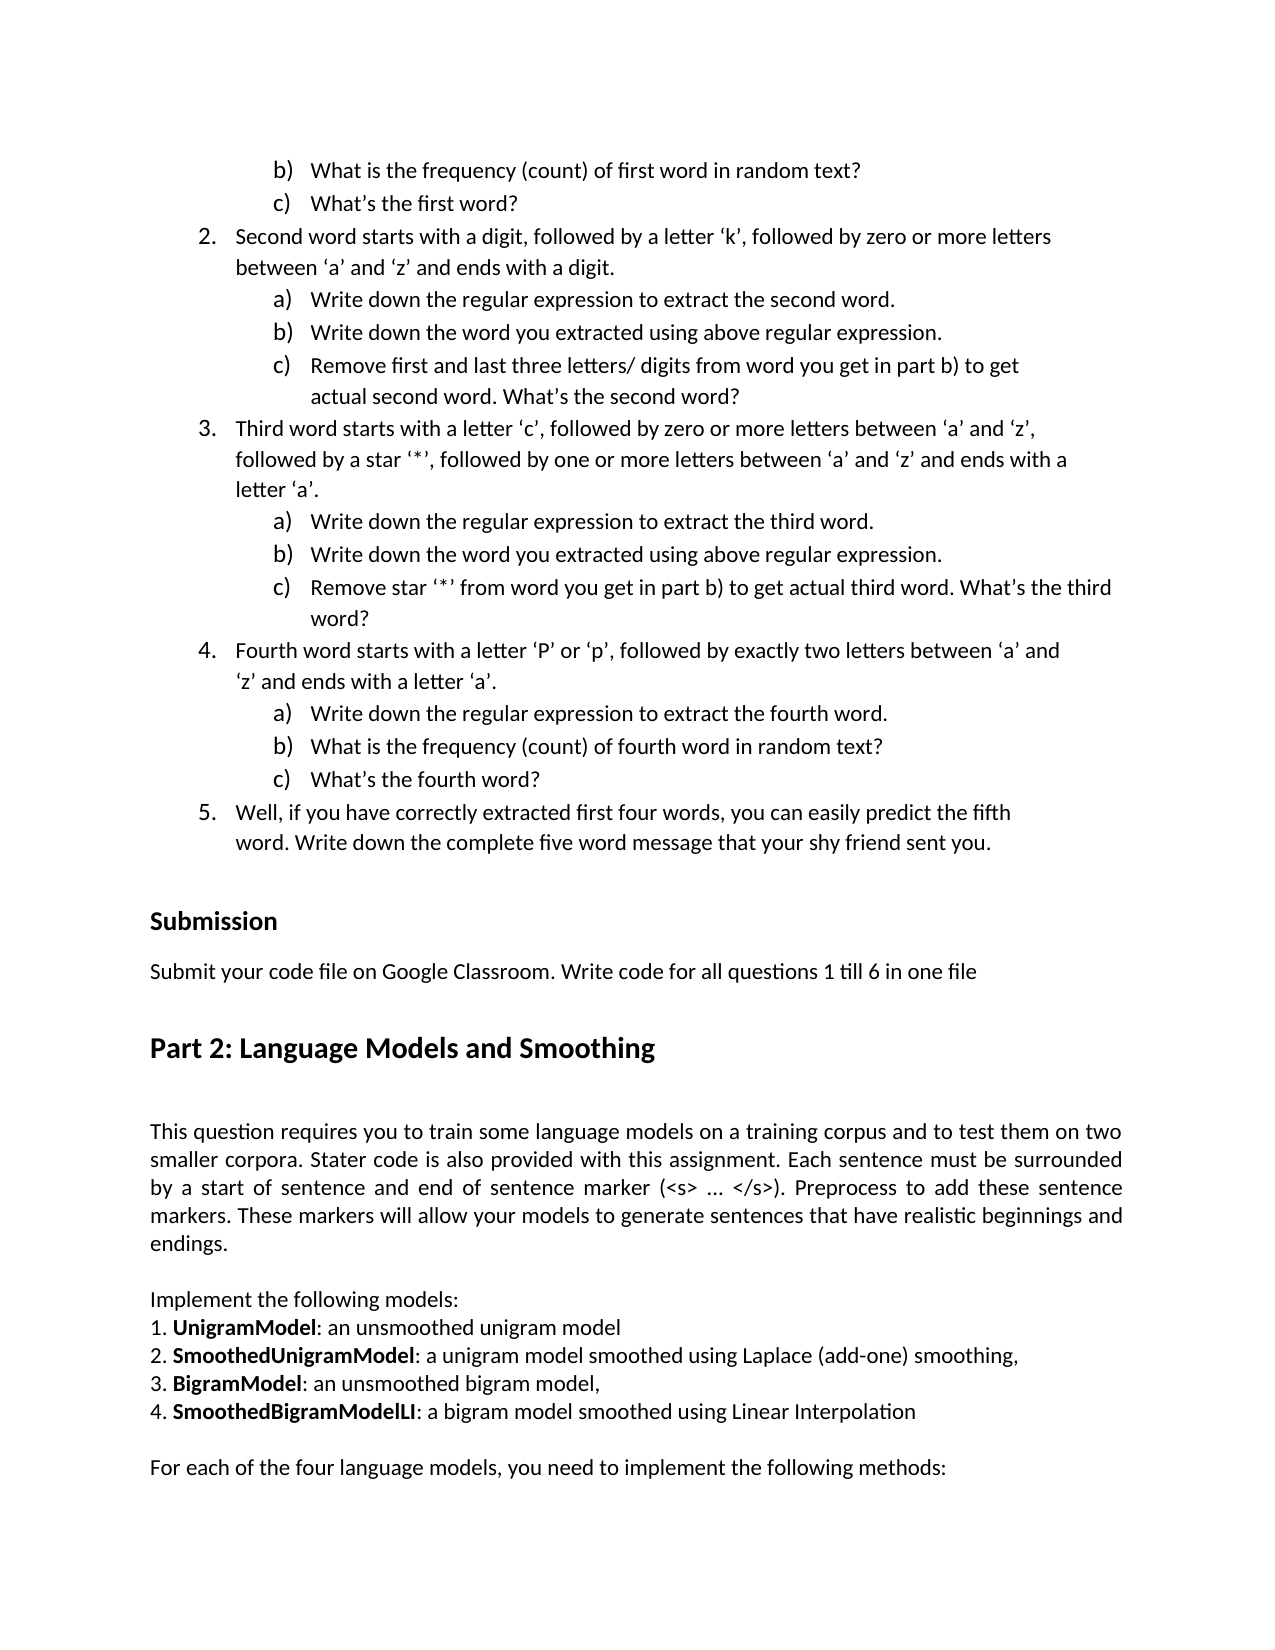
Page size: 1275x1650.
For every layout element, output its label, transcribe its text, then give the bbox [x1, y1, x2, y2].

text actual second word. What’s the second word? [310, 382, 1125, 410]
text For each of the four language models, you need to implement the following methods: [150, 1453, 1125, 1481]
list What is the frequency (count) of fourth word in random text? [273, 730, 1125, 760]
list Third word starts with a letter ‘c’, followed by zero or more letters between ‘a’ and ‘z’, followed by a star ‘*’, followed by one or more letters between ‘a’ and ‘z’ and ends with a letter ‘a’. [198, 412, 1109, 503]
list Write down the regular expression to extract the third word. [273, 505, 1125, 536]
list Write down the word you extracted using above regular expression. [273, 538, 1125, 569]
text This question requires you to train some language models on a training corpus and to test them on two smaller corpora. Stater code is also provided with this assignment. Each sentence must be surrounded by a start of sentence and end of sentence marker (<s> ... </s>). Preprocess to add these sentence markers. These markers will allow your models to generate sentences that have realistic beginnings and endings. [150, 1117, 1125, 1257]
text 3. BigramModel: an unsmoothed bigram model, [150, 1369, 1125, 1397]
text Submission [150, 904, 1125, 938]
list Remove first and last three letters/ digits from word you get in part b) to get [273, 349, 1125, 379]
text Submit your code file on Google Classroom. Write code for all questions 1 till 6 in one file [150, 957, 1125, 985]
text Part 2: Language Models and Smoothing [150, 1029, 1125, 1066]
text Implement the following models: [150, 1285, 1125, 1313]
list What’s the fourth word? [273, 763, 1125, 793]
list Second word starts with a digit, followed by a letter ‘k’, followed by zero or more letters between ‘a’ and ‘z’ and ends with a digit. [198, 220, 1110, 281]
list Fourth word starts with a letter ‘P’ or ‘p’, followed by exactly two letters between ‘a’ and ‘z’ and ends with a letter ‘a’. [198, 634, 1076, 695]
text 4. SmoothedBigramModelLI: a bigram model smoothed using Linear Interpolation [150, 1397, 1125, 1425]
list Write down the word you extracted using above regular expression. [273, 316, 1125, 347]
list Well, if you have correctly extracted first four words, you can easily predict the fifth word. Write down the complete five word message that your shy friend sent you. [198, 796, 1066, 856]
text 1. UnigramModel: an unsmoothed unigram model [150, 1313, 1125, 1341]
list Write down the regular expression to extract the second word. [273, 283, 1125, 313]
text 2. SmoothedUnigramModel: a unigram model smoothed using Laplace (add-one) smoothing, [150, 1341, 1125, 1369]
list What is the frequency (count) of first word in random text? [273, 154, 1125, 185]
list Write down the regular expression to extract the fourth word. [273, 697, 1125, 727]
list What’s the first word? [273, 187, 1125, 218]
list Remove star ‘*’ from word you get in part b) to get actual third word. What’s the third word? [273, 571, 1114, 632]
